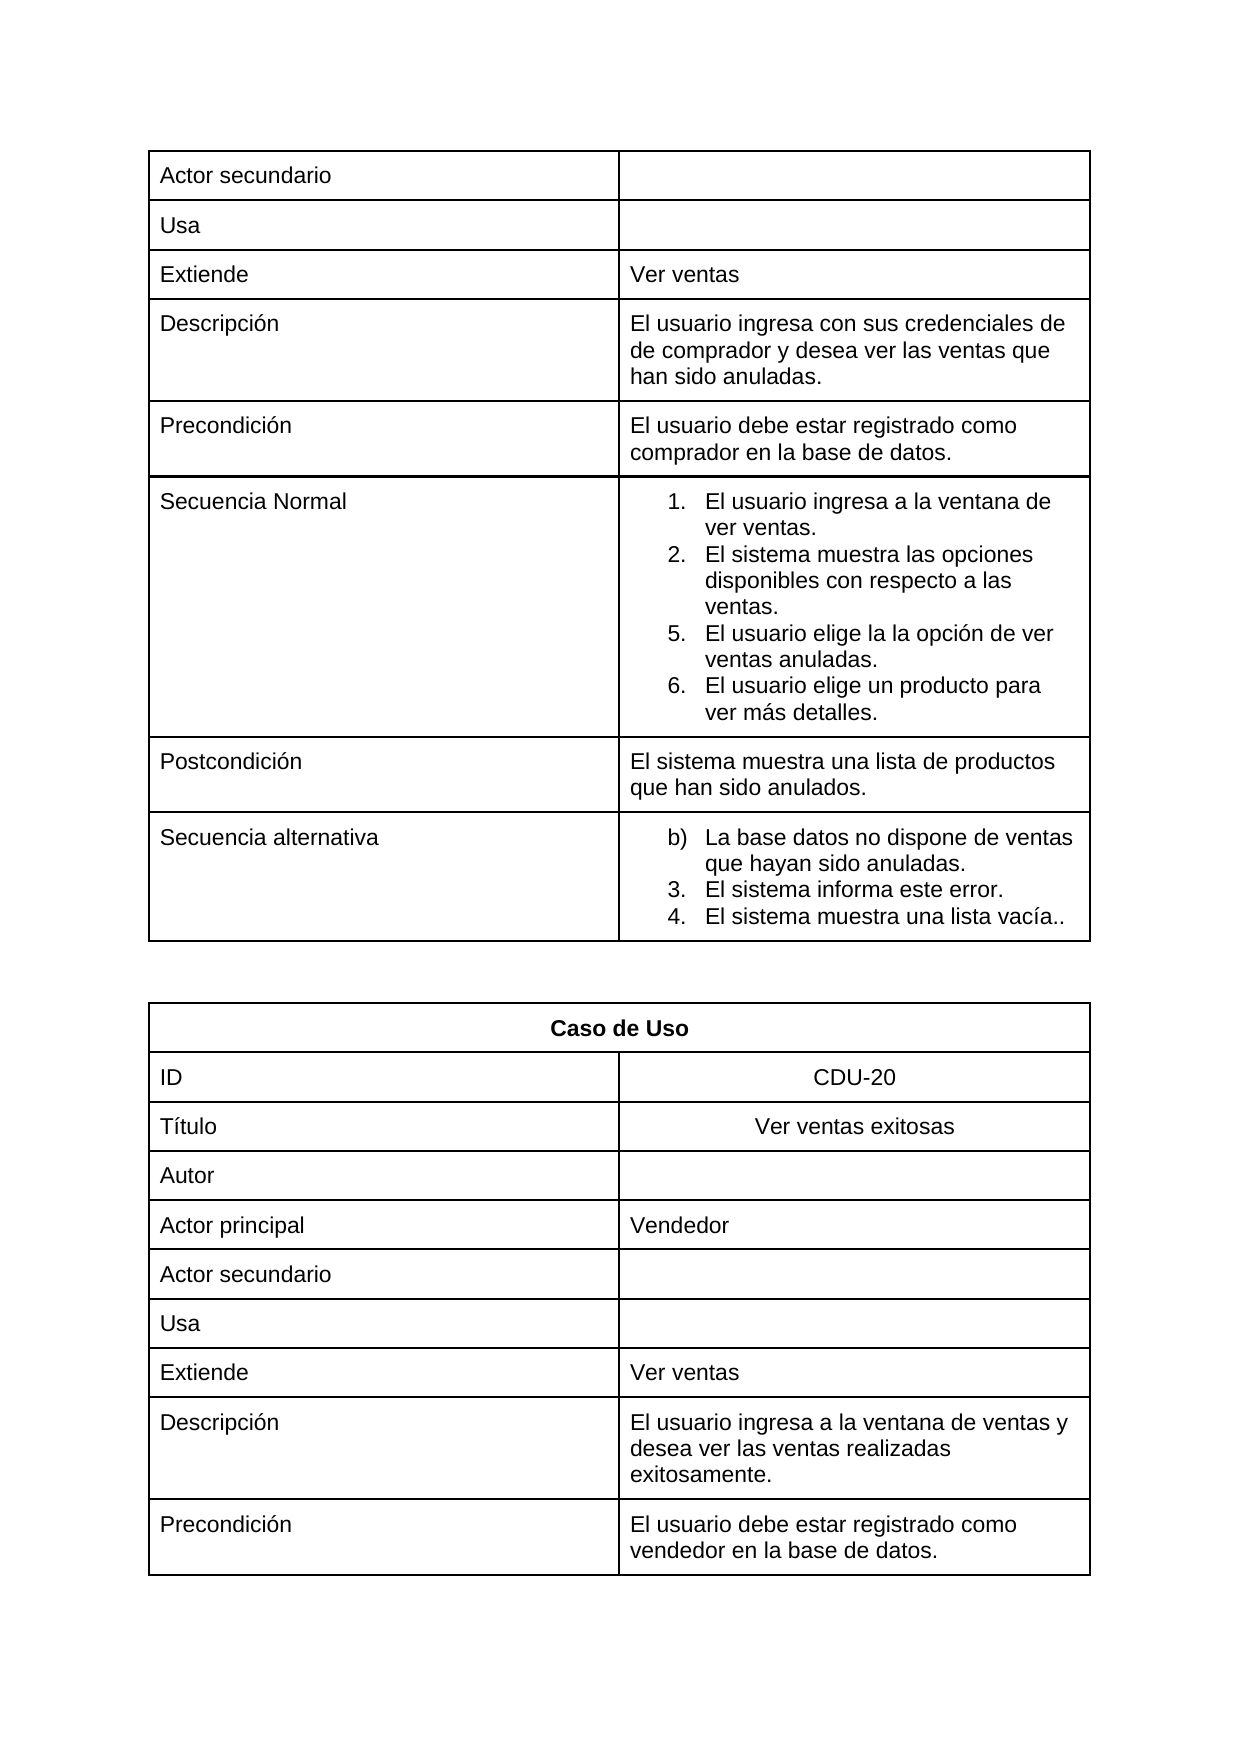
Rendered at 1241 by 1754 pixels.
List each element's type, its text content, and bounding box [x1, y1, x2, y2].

table_cell Usa [150, 201, 618, 248]
table_cell ID [150, 1053, 618, 1101]
table_cell Precondición [150, 1500, 618, 1574]
table_cell El usuario ingresa a la ventana de ventas y desea ver las ventas realizadas exitosamente. [620, 1398, 1089, 1498]
table_cell El usuario debe estar registrado como comprador en la base de datos. [620, 402, 1089, 475]
table_cell Actor secundario [150, 152, 618, 199]
table_cell Extiende [150, 251, 618, 298]
table_cell Ver ventas [620, 251, 1089, 298]
table_cell Postcondición [150, 738, 618, 811]
table_cell El usuario debe estar registrado como vendedor en la base de datos. [620, 1500, 1089, 1574]
table_cell El sistema muestra una lista de productos que han sido anulados. [620, 738, 1089, 811]
table_cell Precondición [150, 402, 618, 475]
table_cell El usuario ingresa a la ventana de ver ventas. El sistema muestra las opciones disponibles con respecto a las ventas. El usuario elige la la opción de ver ventas anuladas. El usuario elige un producto para ver más detalles. [620, 478, 1089, 736]
table_cell Vendedor [620, 1201, 1089, 1248]
table_cell Secuencia Normal [150, 478, 618, 736]
table_cell CDU-20 [620, 1053, 1089, 1101]
table_cell Ver ventas [620, 1349, 1089, 1396]
table_cell [620, 201, 1089, 248]
table_cell Actor secundario [150, 1250, 618, 1298]
table_cell Título [150, 1103, 618, 1150]
table_cell Usa [150, 1300, 618, 1347]
table_cell Secuencia alternativa [150, 813, 618, 939]
table_cell [620, 1250, 1089, 1298]
table_cell Descripción [150, 300, 618, 400]
table_cell La base datos no dispone de ventas que hayan sido anuladas. El sistema informa este error. El sistema muestra una lista vacía.. [620, 813, 1089, 939]
table_cell [620, 1152, 1089, 1199]
table_cell Actor principal [150, 1201, 618, 1248]
table_cell El usuario ingresa con sus credenciales de de comprador y desea ver las ventas que han sido anuladas. [620, 300, 1089, 400]
table_cell Extiende [150, 1349, 618, 1396]
table_header Caso de Uso [150, 1004, 1089, 1051]
table_cell [620, 1300, 1089, 1347]
table_cell Ver ventas exitosas [620, 1103, 1089, 1150]
table_cell Descripción [150, 1398, 618, 1498]
table_cell [620, 152, 1089, 199]
table_cell Autor [150, 1152, 618, 1199]
